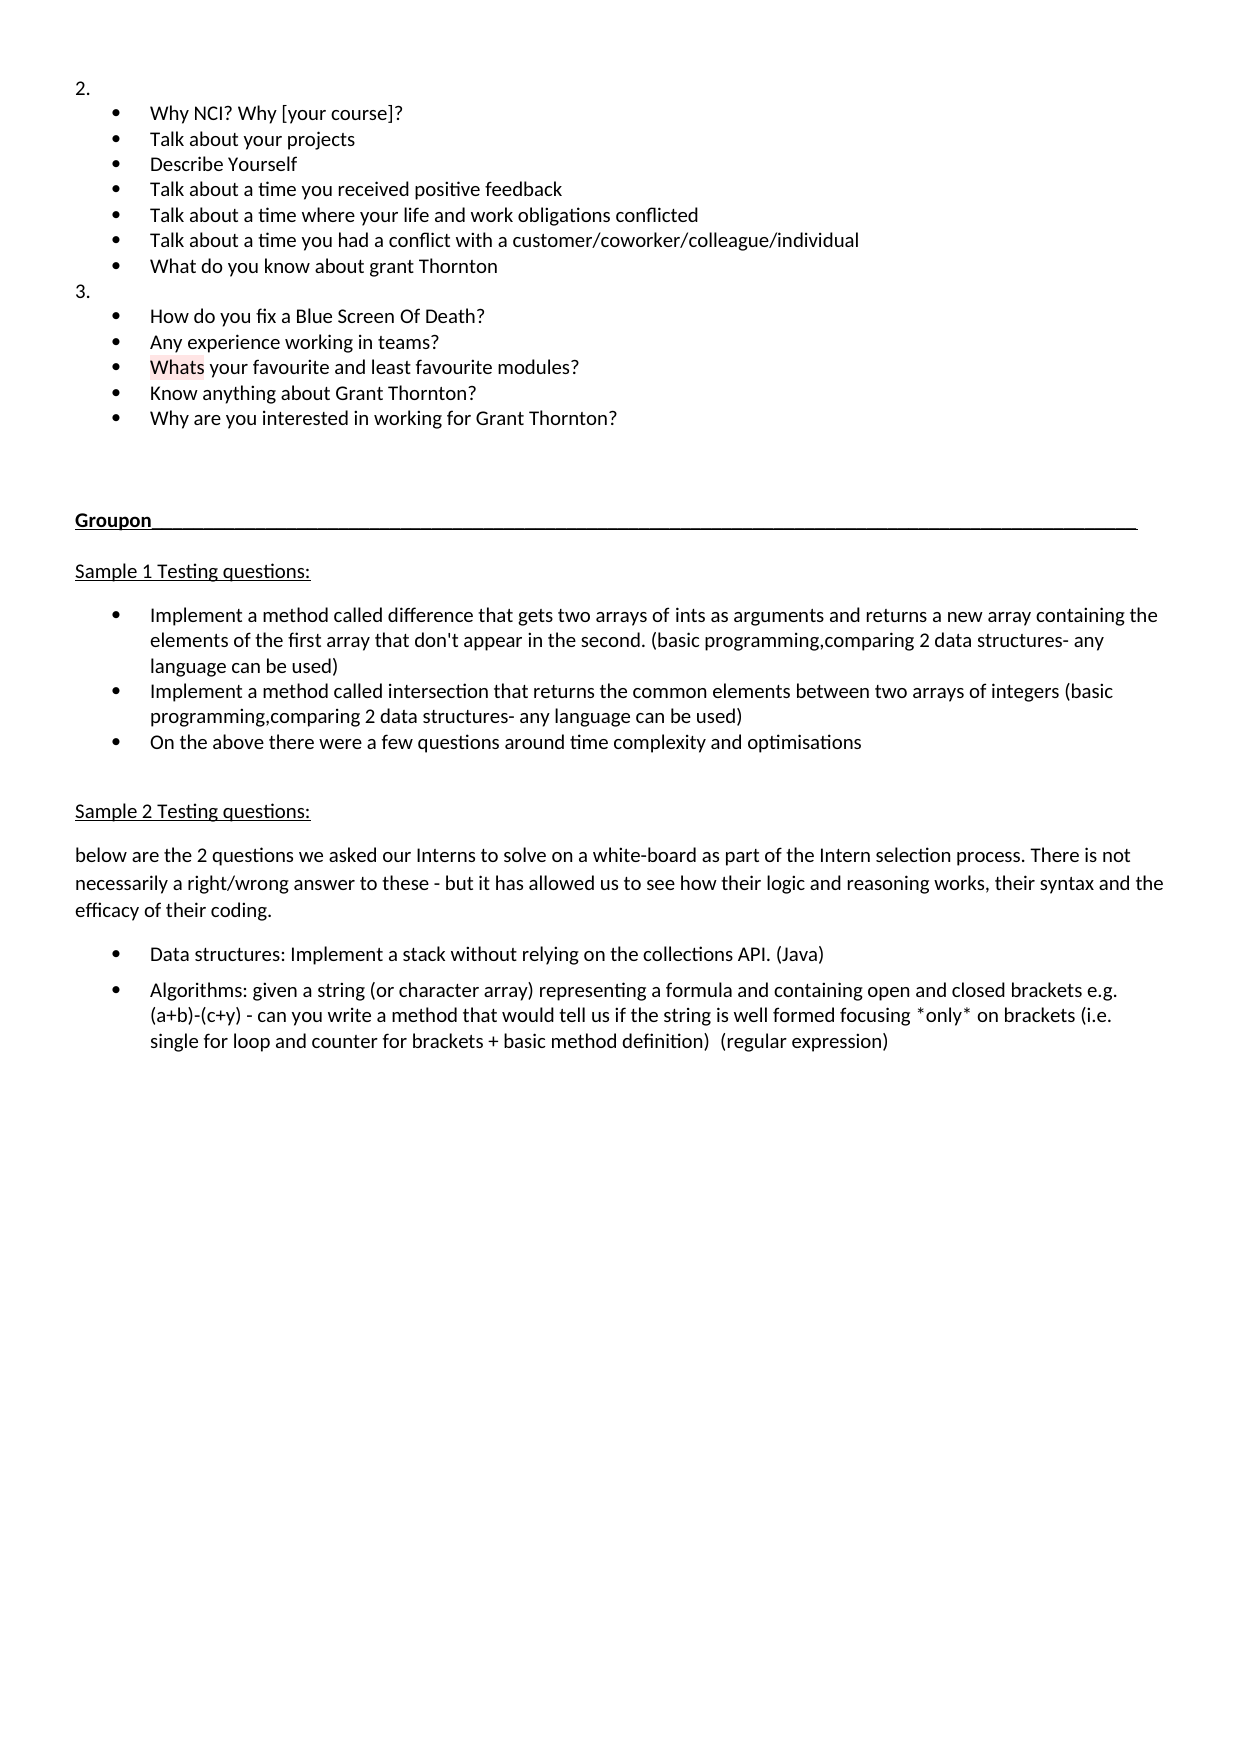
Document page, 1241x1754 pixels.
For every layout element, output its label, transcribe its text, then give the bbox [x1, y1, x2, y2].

text 3. [75, 278, 1165, 304]
text Sample 1 Testing questions: [75, 558, 1165, 583]
list What do you know about grant Thornton [112, 253, 1165, 278]
list Describe Yourself [112, 151, 1165, 177]
list Data structures: Implement a stack without relying on the collections API. (Java) [112, 941, 1165, 967]
list Implement a method called difference that gets two arrays of ints as arguments and returns a new array containing the elements of the first array that don't appear in the second. (basic programming,comparing 2 data structures- any language can be used) [112, 602, 1165, 678]
list Talk about a time you received positive feedback [112, 177, 1165, 202]
text Groupon_______________________________________________________________________________________________ [75, 507, 1165, 532]
text below are the 2 questions we asked our Interns to solve on a white-board as part of the Intern selection process. There is not necessarily a right/wrong answer to these - but it has allowed us to see how their logic and reasoning works, their syntax and the efficacy of their coding. [75, 843, 1165, 923]
text Sample 2 Testing questions: [75, 798, 1165, 824]
list Know anything about Grant Thornton? [112, 380, 1165, 405]
list Talk about a time you had a conflict with a customer/coworker/colleague/individual [112, 227, 1165, 253]
text 2. [75, 75, 1165, 100]
list Talk about a time where your life and work obligations conflicted [112, 202, 1165, 227]
list Algorithms: given a string (or character array) representing a formula and containing open and closed brackets e.g. (a+b)-(c+y) - can you write a method that would tell us if the string is well formed focusing *only* on brackets (i.e. single for loop and counter for brackets + basic method definition) (regular expression) [112, 977, 1165, 1053]
list Implement a method called intersection that returns the common elements between two arrays of integers (basic programming,comparing 2 data structures- any language can be used) [112, 678, 1165, 729]
list On the above there were a few questions around time complexity and optimisations [112, 729, 1165, 754]
list Why NCI? Why [your course]? [112, 100, 1165, 126]
list How do you fix a Blue Screen Of Death? [112, 304, 1165, 329]
list Why are you interested in working for Grant Thornton? [112, 405, 1165, 431]
list Talk about your projects [112, 126, 1165, 151]
list Whats your favourite and least favourite modules? [112, 354, 1165, 380]
list Any experience working in teams? [112, 329, 1165, 354]
